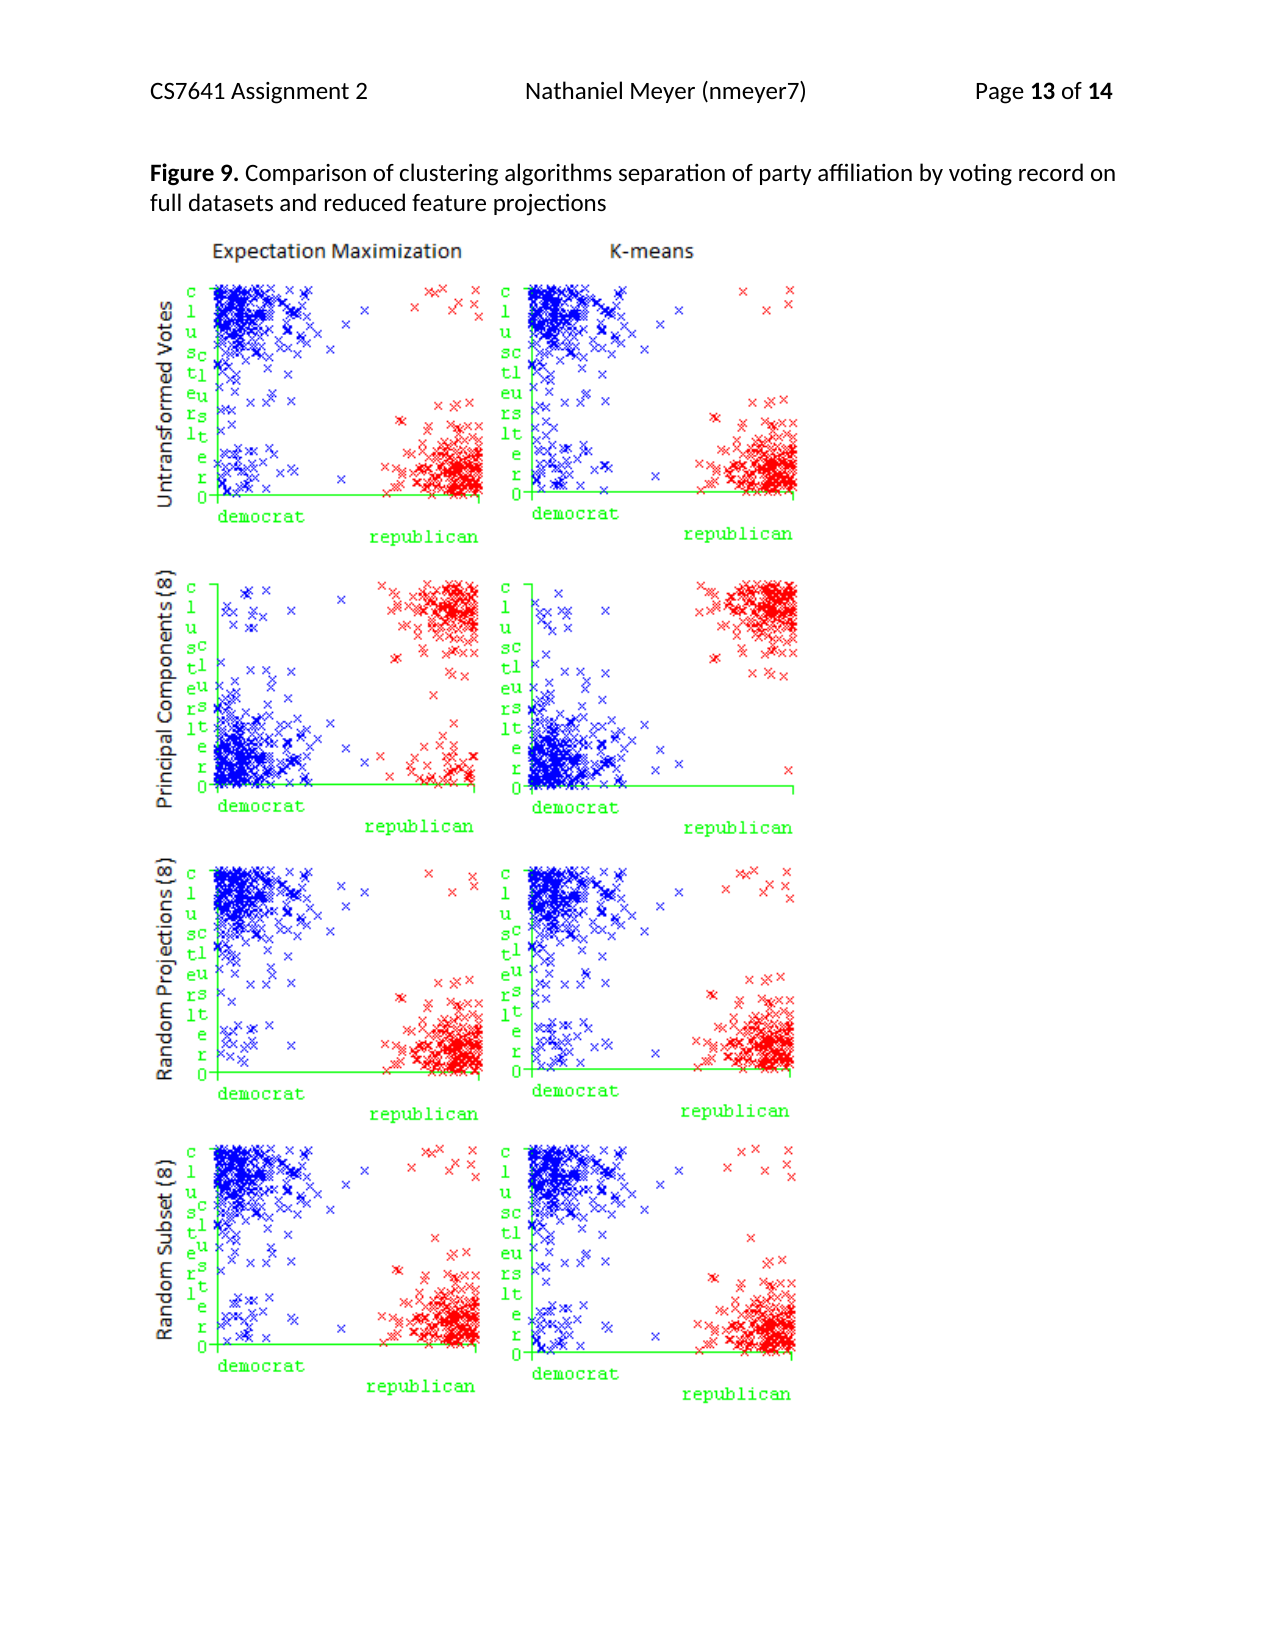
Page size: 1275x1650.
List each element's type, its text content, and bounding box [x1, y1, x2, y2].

picture [150, 238, 802, 1408]
text Figure 9. Comparison of clustering algorithms separation of party affiliation by voting record on full datasets and reduced feature projections [150, 157, 1125, 218]
